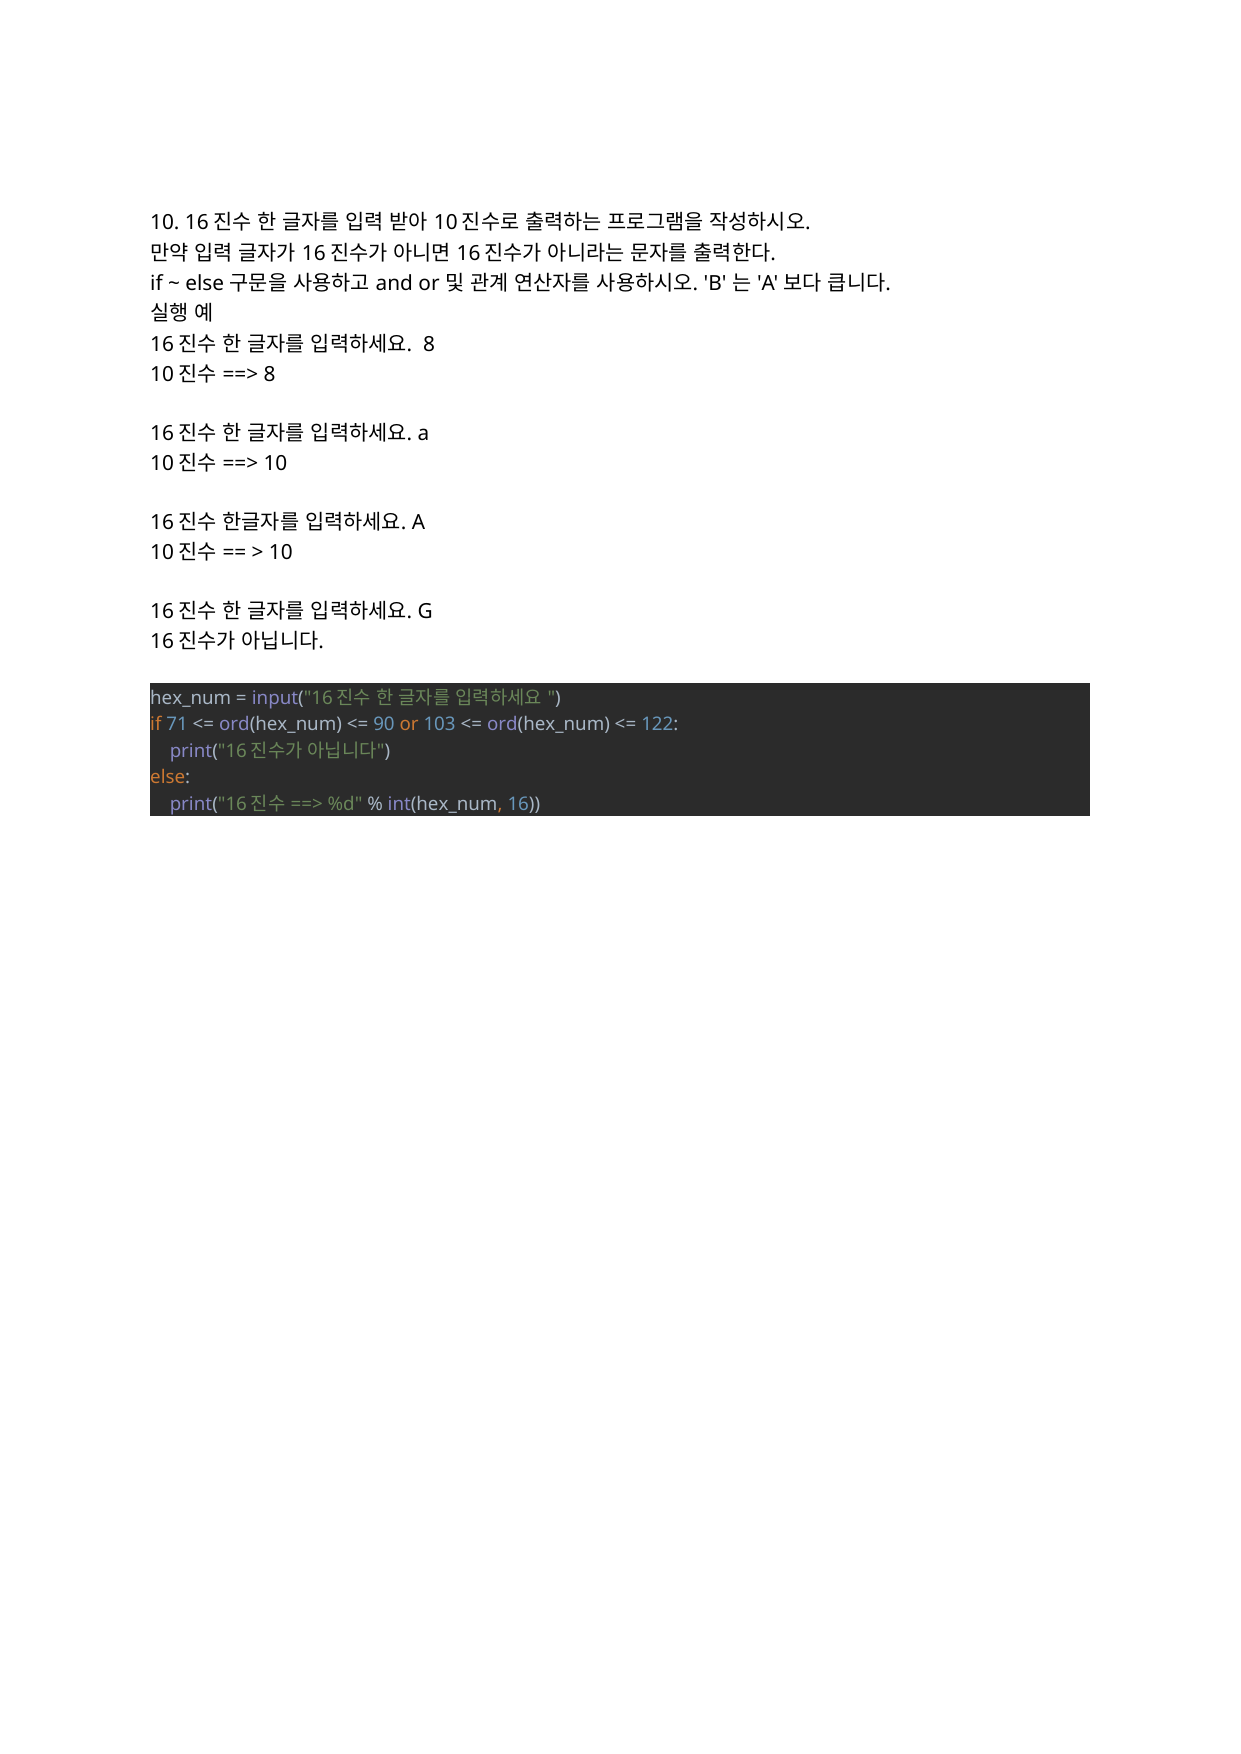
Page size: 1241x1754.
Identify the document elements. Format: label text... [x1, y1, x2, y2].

text 실행 예 [150, 297, 1090, 327]
text 10진수 ==> 8 [150, 357, 1090, 387]
text 10진수 == > 10 [150, 535, 1090, 566]
text 16진수가 아닙니다. [150, 624, 1090, 654]
text 10진수 ==> 10 [150, 446, 1090, 476]
text 10. 16진수 한 글자를 입력 받아 10진수로 출력하는 프로그램을 작성하시오. [150, 206, 1090, 236]
text if ~ else 구문을 사용하고 and or 및 관계 연산자를 사용하시오. 'B' 는 'A' 보다 큽니다. [150, 266, 1090, 297]
text 16진수 한 글자를 입력하세요. a [150, 416, 1090, 446]
text 16진수 한 글자를 입력하세요. G [150, 594, 1090, 624]
text 16진수 한글자를 입력하세요. A [150, 505, 1090, 535]
text 만약 입력 글자가 16진수가 아니면 16진수가 아니라는 문자를 출력한다. [150, 236, 1090, 266]
text hex_num = input("16진수 한 글자를 입력하세요 ") if 71 <= ord(hex_num) <= 90 or 103 <= ord(hex_num) <= 122: print("16진수가 아닙니다") else: print("16진수 ==> %d" % int(hex_num, 16)) [150, 683, 1090, 816]
text 16진수 한 글자를 입력하세요. 8 [150, 327, 1090, 357]
